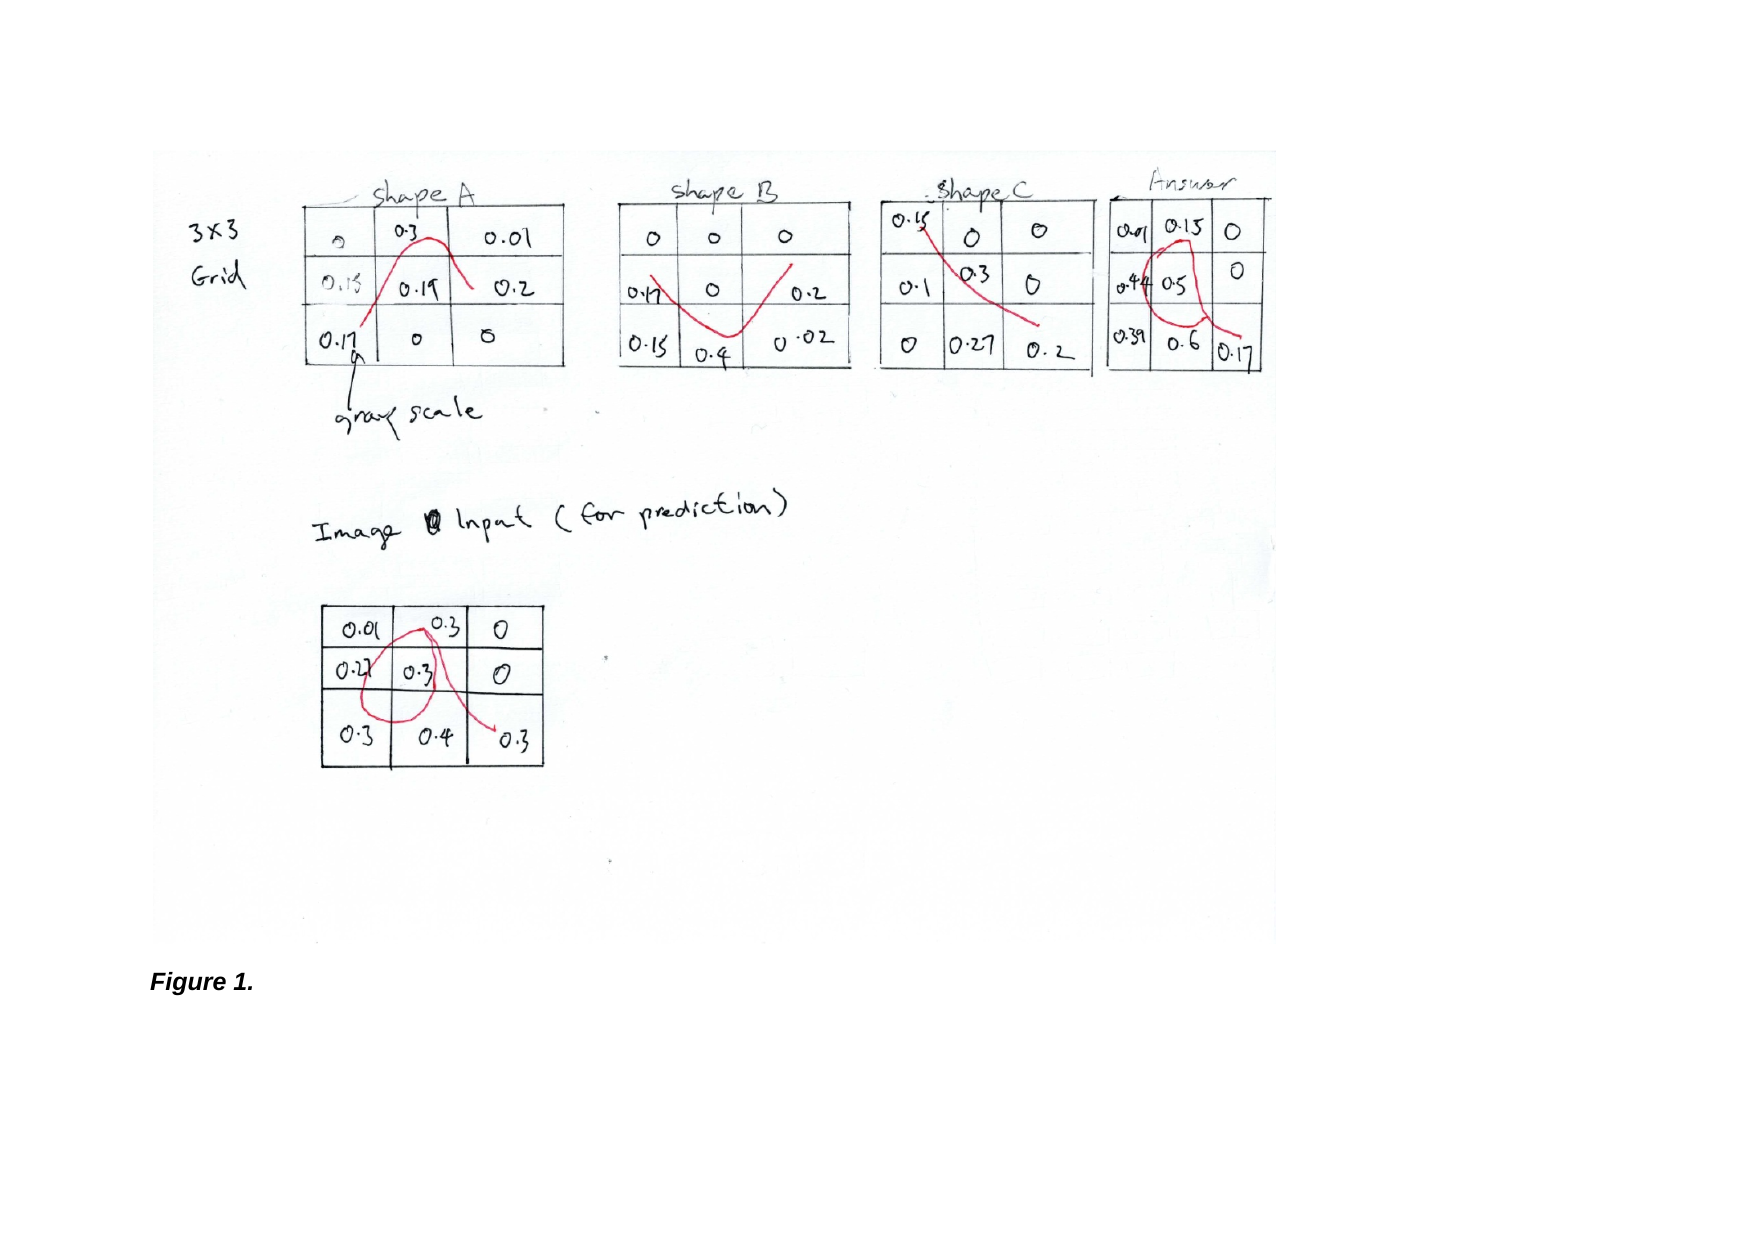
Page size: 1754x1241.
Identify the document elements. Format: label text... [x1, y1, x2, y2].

text Figure 1. [150, 966, 1604, 995]
picture [154, 151, 1275, 944]
